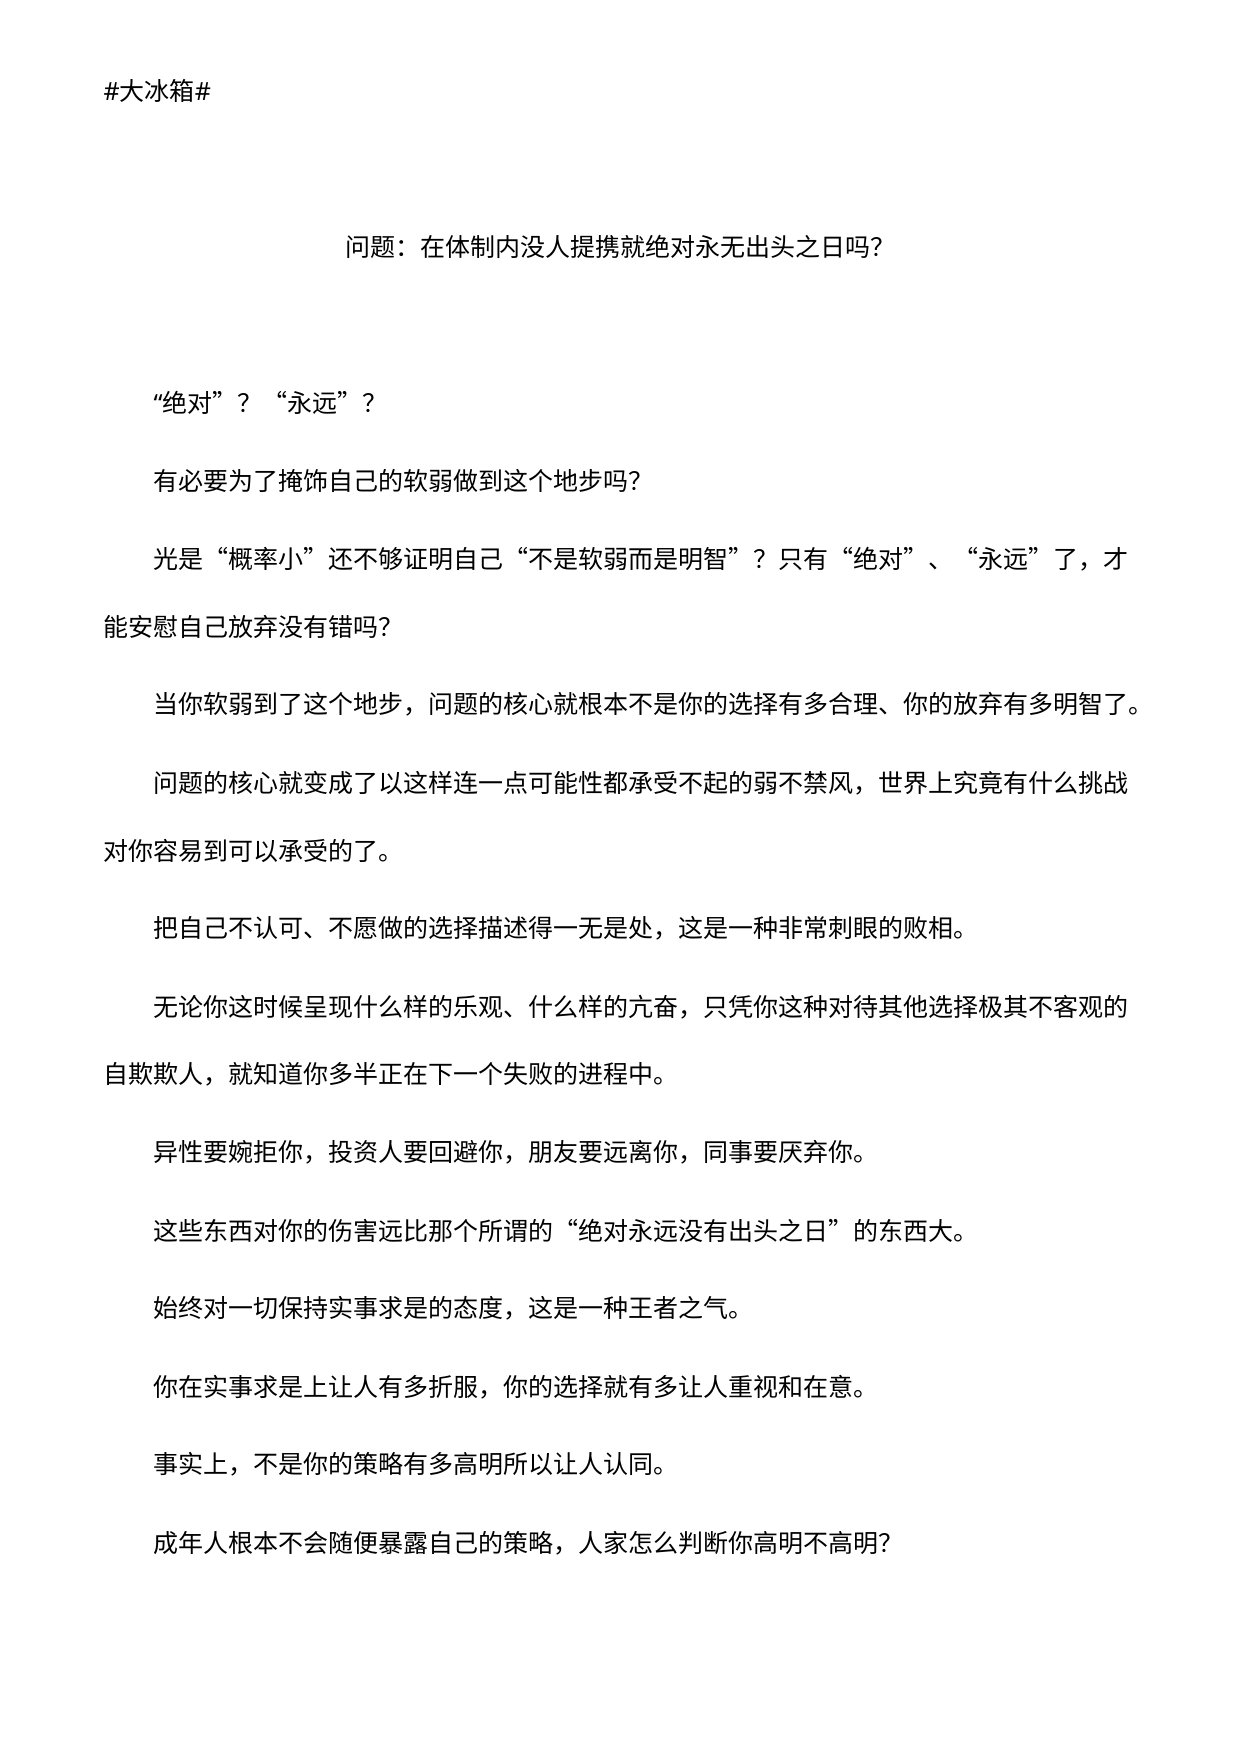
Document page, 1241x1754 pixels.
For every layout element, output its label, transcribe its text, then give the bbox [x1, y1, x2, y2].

text 这些东西对你的伤害远比那个所谓的“绝对永远没有出头之日”的东西大。 [103, 1195, 1137, 1263]
text 当你软弱到了这个地步，问题的核心就根本不是你的选择有多合理、你的放弃有多明智了。 [103, 669, 1137, 737]
text 事实上，不是你的策略有多高明所以让人认同。 [103, 1429, 1137, 1497]
text 把自己不认可、不愿做的选择描述得一无是处，这是一种非常刺眼的败相。 [103, 893, 1137, 961]
text “绝对”？“永远”？ [103, 367, 1137, 435]
text 问题的核心就变成了以这样连一点可能性都承受不起的弱不禁风，世界上究竟有什么挑战对你容易到可以承受的了。 [103, 747, 1137, 883]
text #大冰箱# [103, 55, 1137, 123]
text 成年人根本不会随便暴露自己的策略，人家怎么判断你高明不高明？ [103, 1507, 1137, 1575]
text 问题：在体制内没人提携就绝对永无出头之日吗？ [103, 211, 1137, 279]
text 始终对一切保持实事求是的态度，这是一种王者之气。 [103, 1273, 1137, 1341]
text 你在实事求是上让人有多折服，你的选择就有多让人重视和在意。 [103, 1351, 1137, 1419]
text 异性要婉拒你，投资人要回避你，朋友要远离你，同事要厌弃你。 [103, 1117, 1137, 1185]
text 有必要为了掩饰自己的软弱做到这个地步吗？ [103, 445, 1137, 513]
text 光是“概率小”还不够证明自己“不是软弱而是明智”？只有“绝对”、“永远”了，才能安慰自己放弃没有错吗？ [103, 523, 1137, 659]
text 无论你这时候呈现什么样的乐观、什么样的亢奋，只凭你这种对待其他选择极其不客观的自欺欺人，就知道你多半正在下一个失败的进程中。 [103, 971, 1137, 1107]
